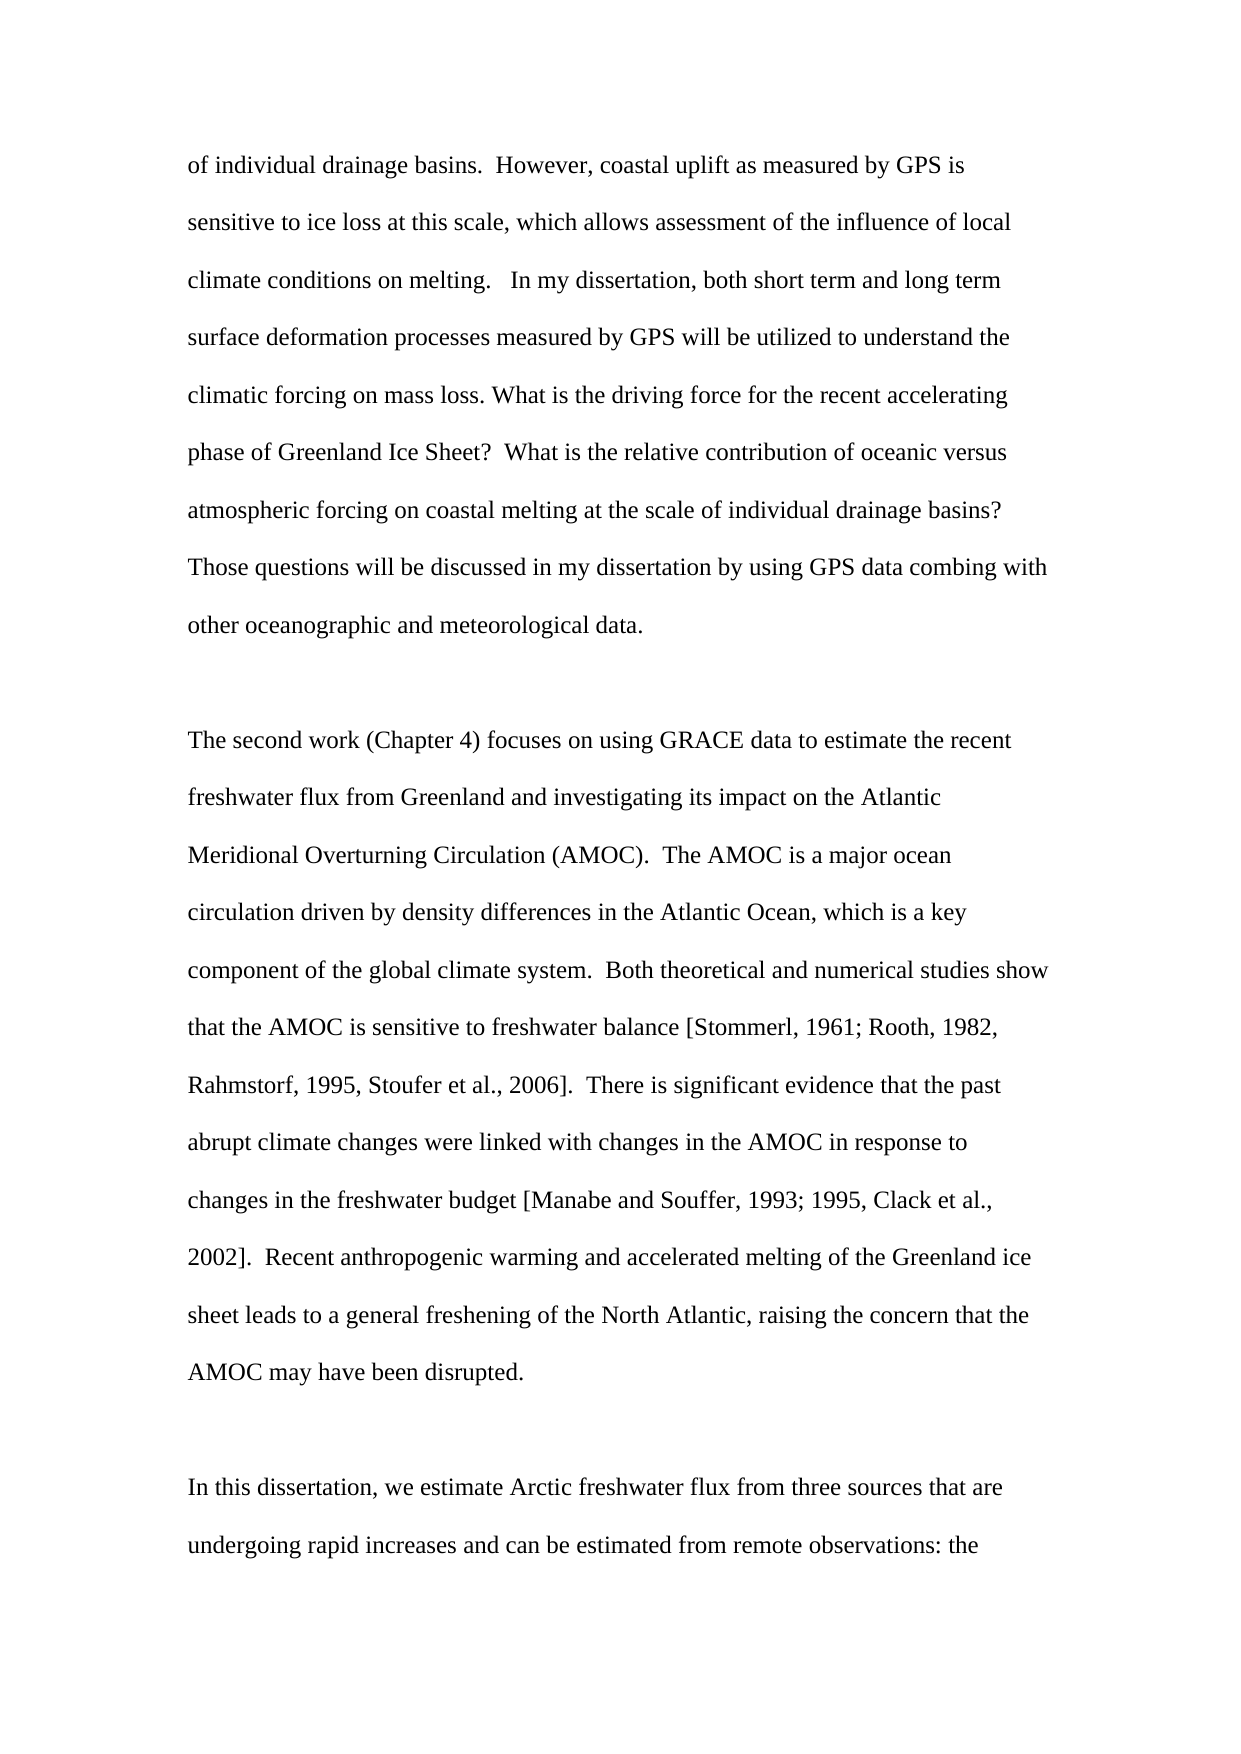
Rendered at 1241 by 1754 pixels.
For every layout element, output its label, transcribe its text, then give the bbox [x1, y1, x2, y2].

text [187, 1472, 1053, 1559]
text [187, 150, 1053, 639]
text The second work (Chapter 4) focuses on using GRACE data to estimate the recent freshwater flux from Greenland and investigating its impact on the Atlantic Meridional Overturning Circulation (AMOC). The AMOC is a major ocean circulation driven by density differences in the Atlantic Ocean, which is a key component of the global climate system. Both theoretical and numerical studies show that the AMOC is sensitive to freshwater balance [Stommerl, 1961; Rooth, 1982, Rahmstorf, 1995, Stoufer et al., 2006]. There is significant evidence that the past abrupt climate changes were linked with changes in the AMOC in response to changes in the freshwater budget [Manabe and Souffer, 1993; 1995, Clack et al., 2002]. Recent anthropogenic warming and accelerated melting of the Greenland ice sheet leads to a general freshening of the North Atlantic, raising the concern that the AMOC may have been disrupted. [187, 725, 1053, 1386]
